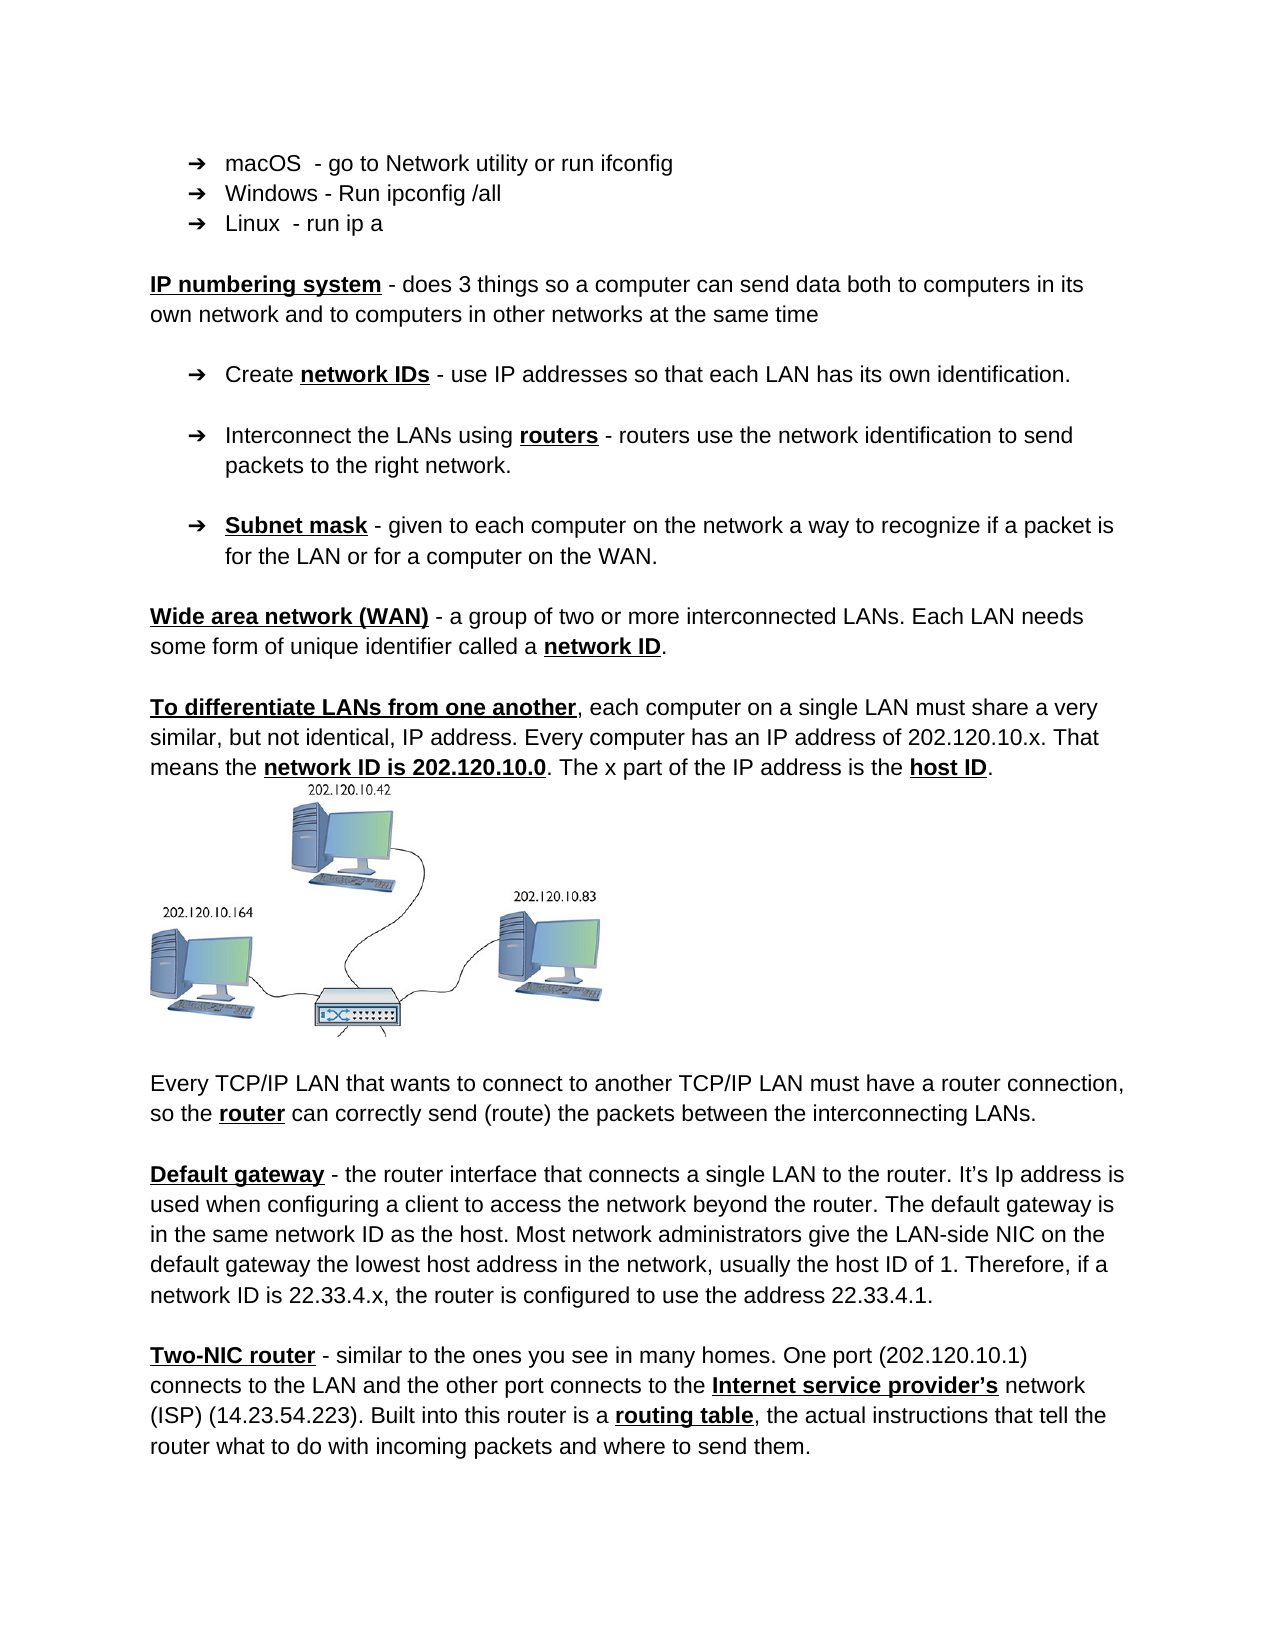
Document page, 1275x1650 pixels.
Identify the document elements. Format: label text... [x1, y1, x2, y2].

list Create network IDs - use IP addresses so that each LAN has its own identification. [187, 361, 1125, 388]
text Every TCP/IP LAN that wants to connect to another TCP/IP LAN must have a router connection, so the router can correctly send (route) the packets between the interconnecting LANs. [150, 1070, 1125, 1127]
list Windows - Run ipconfig /all [187, 180, 1125, 207]
text IP numbering system - does 3 things so a computer can send data both to computers in its own network and to computers in other networks at the same time [150, 271, 1125, 327]
list Subnet mask - given to each computer on the network a way to recognize if a packet is for the LAN or for a computer on the WAN. [187, 512, 1125, 569]
text To differentiate LANs from one another, each computer on a single LAN must share a very similar, but not identical, IP address. Every computer has an IP address of 202.120.10.x. That means the network ID is 202.120.10.0. The x part of the IP address is the host ID. [150, 694, 1125, 781]
text Wide area network (WAN) - a group of two or more interconnected LANs. Each LAN needs some form of unique identifier called a network ID. [150, 603, 1125, 660]
text Default gateway - the router interface that connects a single LAN to the router. It’s Ip address is used when configuring a client to access the network beyond the router. The default gateway is in the same network ID as the host. Most network administrators give the LAN-side NIC on the default gateway the lowest host address in the network, usually the host ID of 1. Therefore, if a network ID is 22.33.4.x, the router is configured to use the address 22.33.4.1. [150, 1161, 1125, 1308]
picture [150, 784, 603, 1037]
list Linux - run ip a [187, 210, 1125, 237]
text Two-NIC router - similar to the ones you see in many homes. One port (202.120.10.1) connects to the LAN and the other port connects to the Internet service provider’s network (ISP) (14.23.54.223). Built into this router is a routing table, the actual instructions that tell the router what to do with incoming packets and where to send them. [150, 1342, 1125, 1459]
list Interconnect the LANs using routers - routers use the network identification to send packets to the right network. [187, 422, 1125, 478]
list macOS - go to Network utility or run ifconfig [187, 150, 1125, 176]
